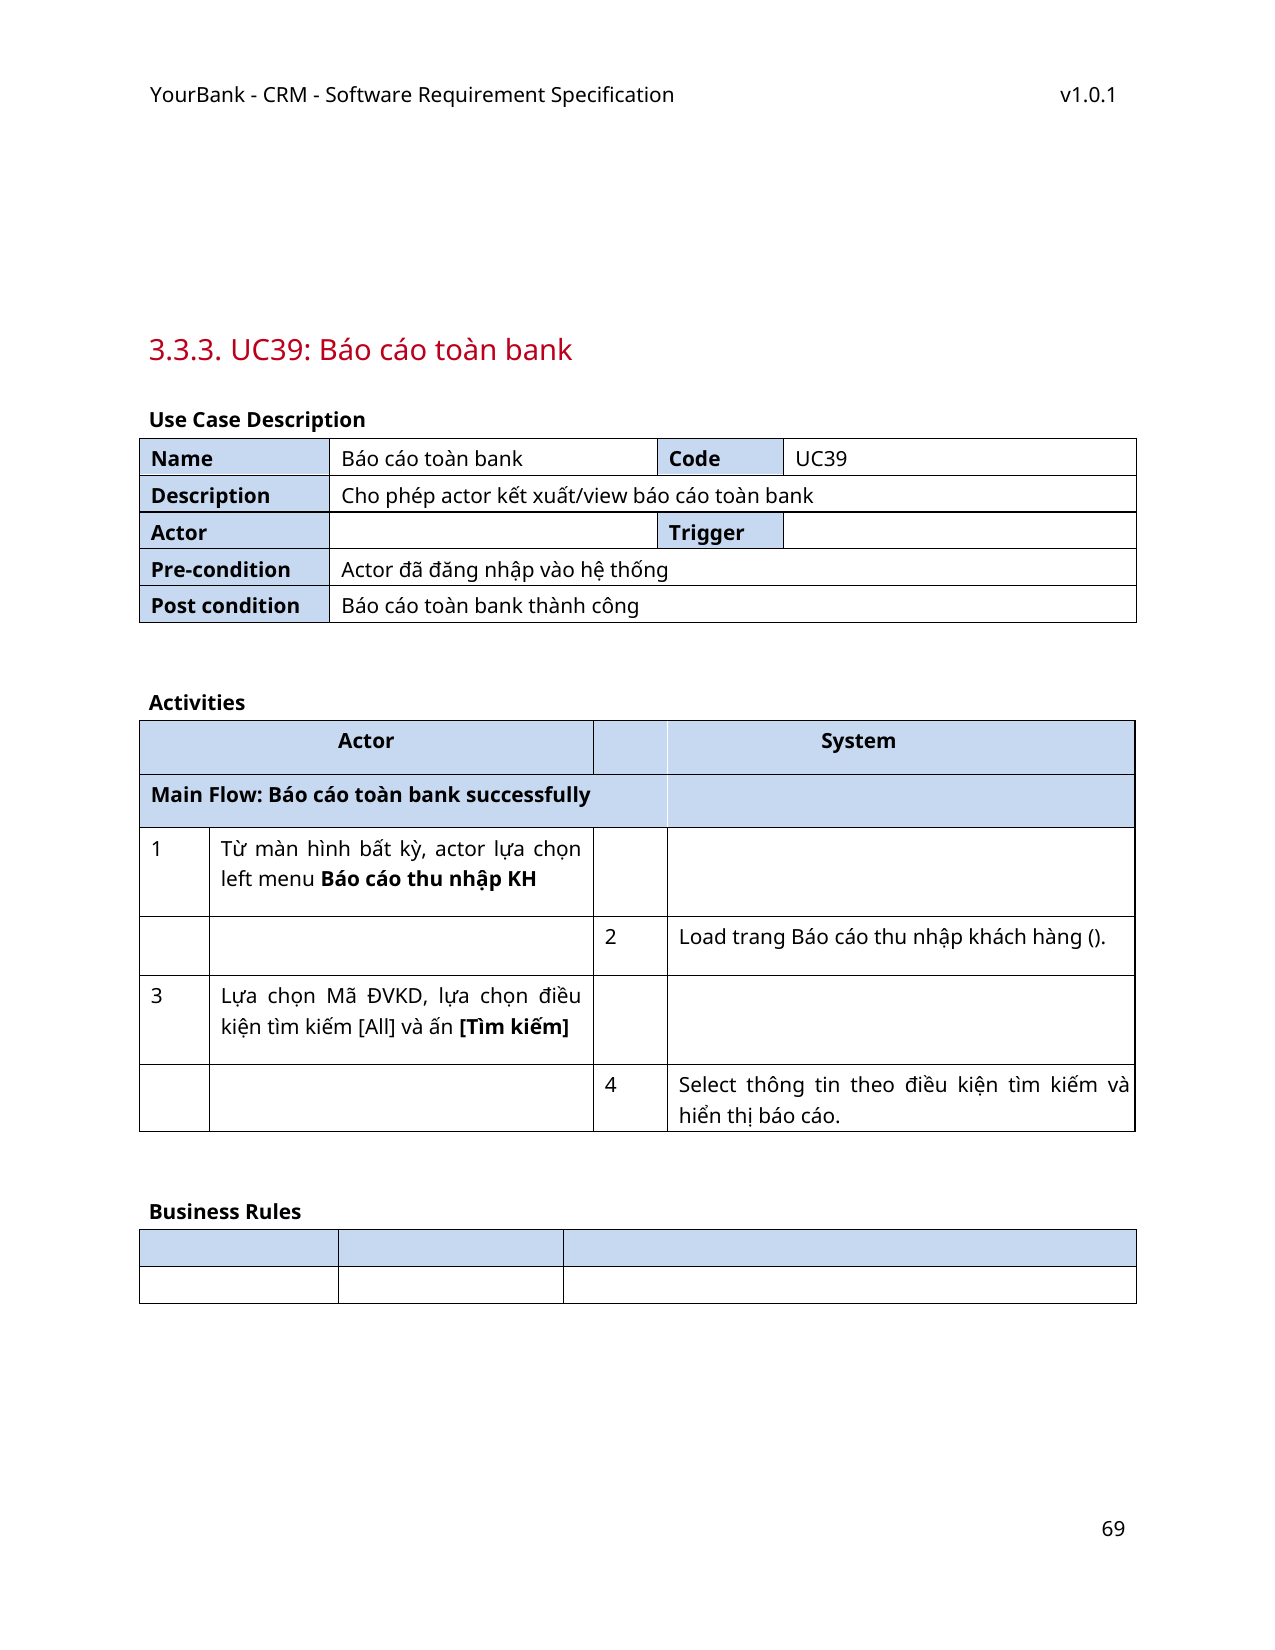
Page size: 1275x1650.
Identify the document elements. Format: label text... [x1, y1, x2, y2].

subtitle Use Case Description [148, 406, 1263, 434]
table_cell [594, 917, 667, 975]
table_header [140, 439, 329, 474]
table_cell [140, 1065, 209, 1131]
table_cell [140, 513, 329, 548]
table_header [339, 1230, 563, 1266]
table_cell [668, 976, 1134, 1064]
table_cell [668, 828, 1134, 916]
subtitle 3.3.3. UC39: Báo cáo toàn bank [148, 329, 1263, 369]
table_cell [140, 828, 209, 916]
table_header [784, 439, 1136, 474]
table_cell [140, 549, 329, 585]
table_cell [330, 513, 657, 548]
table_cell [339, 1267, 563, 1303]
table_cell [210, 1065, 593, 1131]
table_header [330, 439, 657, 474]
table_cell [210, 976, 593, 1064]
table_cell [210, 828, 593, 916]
subtitle Business Rules [148, 1197, 1263, 1226]
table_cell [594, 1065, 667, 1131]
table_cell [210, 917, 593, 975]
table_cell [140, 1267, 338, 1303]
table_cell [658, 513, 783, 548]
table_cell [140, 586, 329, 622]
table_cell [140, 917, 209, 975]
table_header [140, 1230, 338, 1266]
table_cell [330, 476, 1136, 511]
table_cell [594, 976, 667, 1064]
subtitle Activities [148, 688, 1263, 716]
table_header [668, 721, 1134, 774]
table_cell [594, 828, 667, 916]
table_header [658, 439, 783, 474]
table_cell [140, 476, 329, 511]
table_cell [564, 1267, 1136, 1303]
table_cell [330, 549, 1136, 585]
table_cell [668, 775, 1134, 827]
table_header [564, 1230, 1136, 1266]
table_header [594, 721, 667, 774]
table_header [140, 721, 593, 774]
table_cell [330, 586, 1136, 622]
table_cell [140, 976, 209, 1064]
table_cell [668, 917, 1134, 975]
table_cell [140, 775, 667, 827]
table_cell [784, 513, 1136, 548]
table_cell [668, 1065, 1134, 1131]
